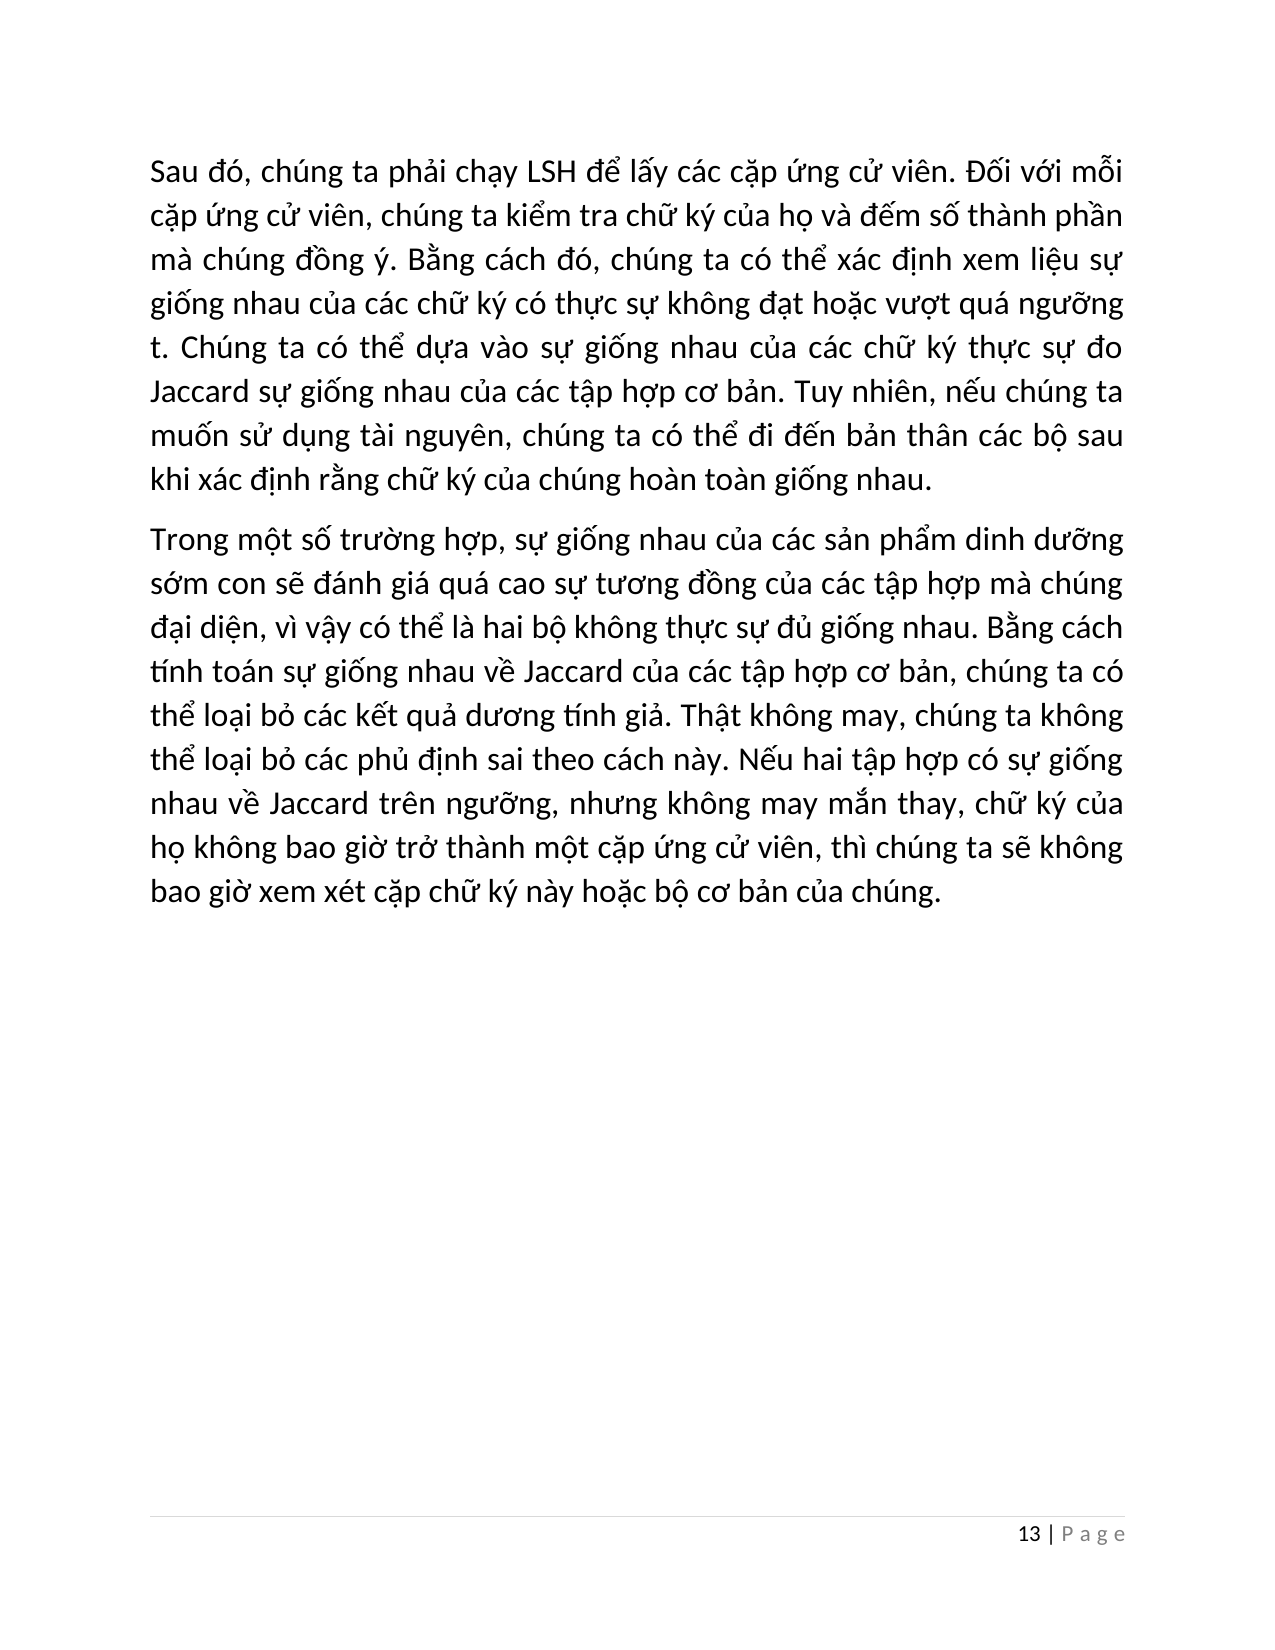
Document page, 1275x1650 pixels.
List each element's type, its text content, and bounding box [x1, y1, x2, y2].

text Trong một số trường hợp, sự giống nhau của các sản phẩm dinh dưỡng sớm con sẽ đánh giá quá cao sự tương đồng của các tập hợp mà chúng đại diện, vì vậy có thể là hai bộ không thực sự đủ giống nhau. Bằng cách tính toán sự giống nhau về Jaccard của các tập hợp cơ bản, chúng ta có thể loại bỏ các kết quả dương tính giả. Thật không may, chúng ta không thể loại bỏ các phủ định sai theo cách này. Nếu hai tập hợp có sự giống nhau về Jaccard trên ngưỡng, nhưng không may mắn thay, chữ ký của họ không bao giờ trở thành một cặp ứng cử viên, thì chúng ta sẽ không bao giờ xem xét cặp chữ ký này hoặc bộ cơ bản của chúng. [150, 518, 1125, 911]
text Sau đó, chúng ta phải chạy LSH để lấy các cặp ứng cử viên. Đối với mỗi cặp ứng cử viên, chúng ta kiểm tra chữ ký của họ và đếm số thành phần mà chúng đồng ý. Bằng cách đó, chúng ta có thể xác định xem liệu sự giống nhau của các chữ ký có thực sự không đạt hoặc vượt quá ngưỡng t. Chúng ta có thể dựa vào sự giống nhau của các chữ ký thực sự đo Jaccard sự giống nhau của các tập hợp cơ bản. Tuy nhiên, nếu chúng ta muốn sử dụng tài nguyên, chúng ta có thể đi đến bản thân các bộ sau khi xác định rằng chữ ký của chúng hoàn toàn giống nhau. [150, 150, 1125, 498]
